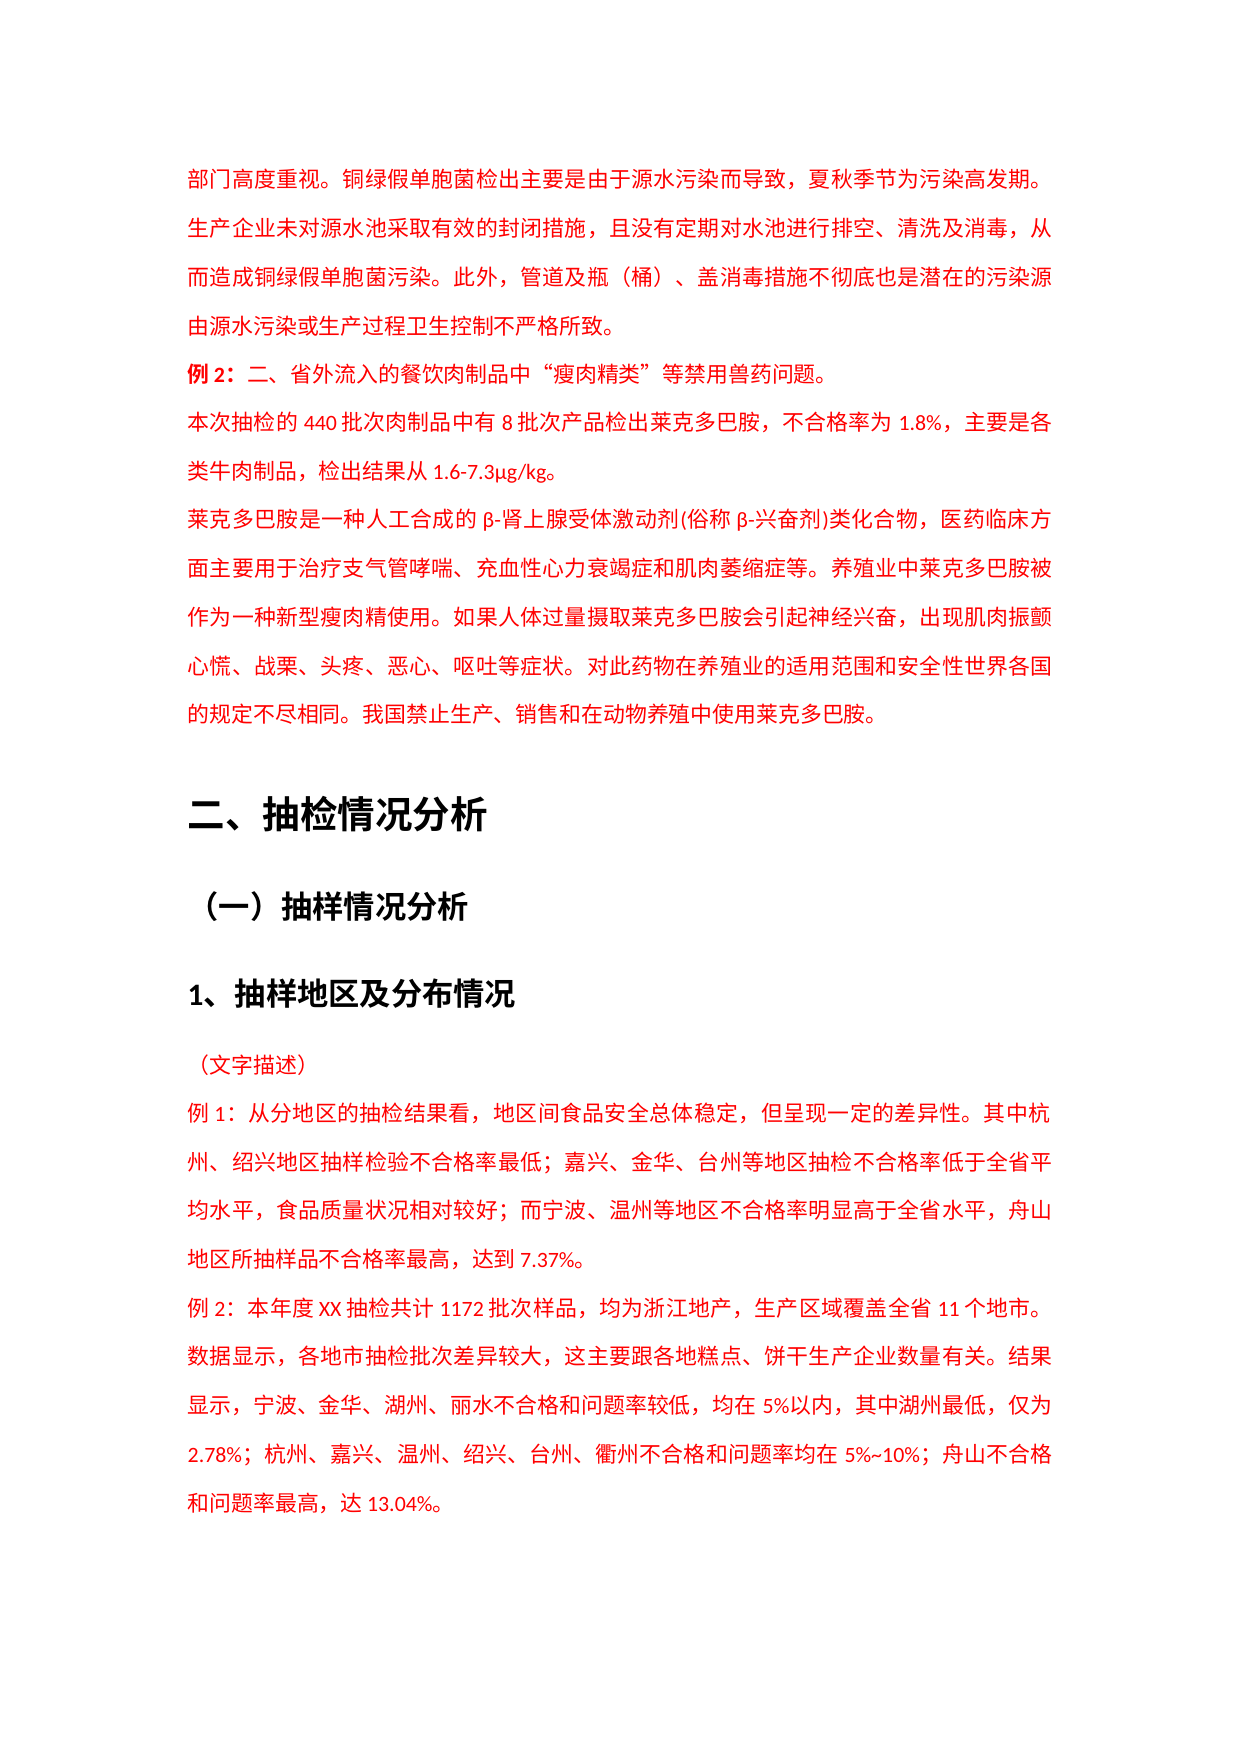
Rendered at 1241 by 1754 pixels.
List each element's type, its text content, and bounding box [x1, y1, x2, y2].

text 本次抽检的 440批次肉制品中有 8批次产品检出莱克多巴胺，不合格率为1.8%，主要是各类牛肉制品，检出结果从1.6-7.3μg/kg。 [187, 405, 1053, 486]
text 例2：本年度XX抽检共计1172批次样品，均为浙江地产，生产区域覆盖全省11个地市。数据显示，各地市抽检批次差异较大，这主要跟各地糕点、饼干生产企业数量有关。结果显示，宁波、金华、湖州、丽水不合格和问题率较低，均在5%以内，其中湖州最低，仅为2.78%；杭州、嘉兴、温州、绍兴、台州、衢州不合格和问题率均在5%~10%；舟山不合格和问题率最高，达13.04%。 [187, 1290, 1053, 1518]
text 例2：二、省外流入的餐饮肉制品中“瘦肉精类”等禁用兽药问题。 [187, 357, 1053, 389]
text 例1：从分地区的抽检结果看，地区间食品安全总体稳定，但呈现一定的差异性。其中杭州、绍兴地区抽样检验不合格率最低；嘉兴、金华、台州等地区抽检不合格率低于全省平均水平，食品质量状况相对较好；而宁波、温州等地区不合格率明显高于全省水平，舟山地区所抽样品不合格率最高，达到7.37%。 [187, 1096, 1053, 1274]
text （文字描述） [187, 1047, 1053, 1080]
subtitle （一）抽样情况分析 [187, 872, 1053, 937]
subtitle 二、抽检情况分析 [187, 780, 1053, 845]
text 莱克多巴胺是一种人工合成的β-肾上腺受体激动剂(俗称β-兴奋剂)类化合物，医药临床方面主要用于治疗支气管哮喘、充血性心力衰竭症和肌肉萎缩症等。养殖业中莱克多巴胺被作为一种新型瘦肉精使用。如果人体过量摄取莱克多巴胺会引起神经兴奋，出现肌肉振颤、心慌、战栗、头疼、恶心、呕吐等症状。对此药物在养殖业的适用范围和安全性世界各国的规定不尽相同。我国禁止生产、销售和在动物养殖中使用莱克多巴胺。 [187, 502, 1053, 729]
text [187, 162, 1053, 341]
subtitle 1、抽样地区及分布情况 [187, 959, 1053, 1024]
